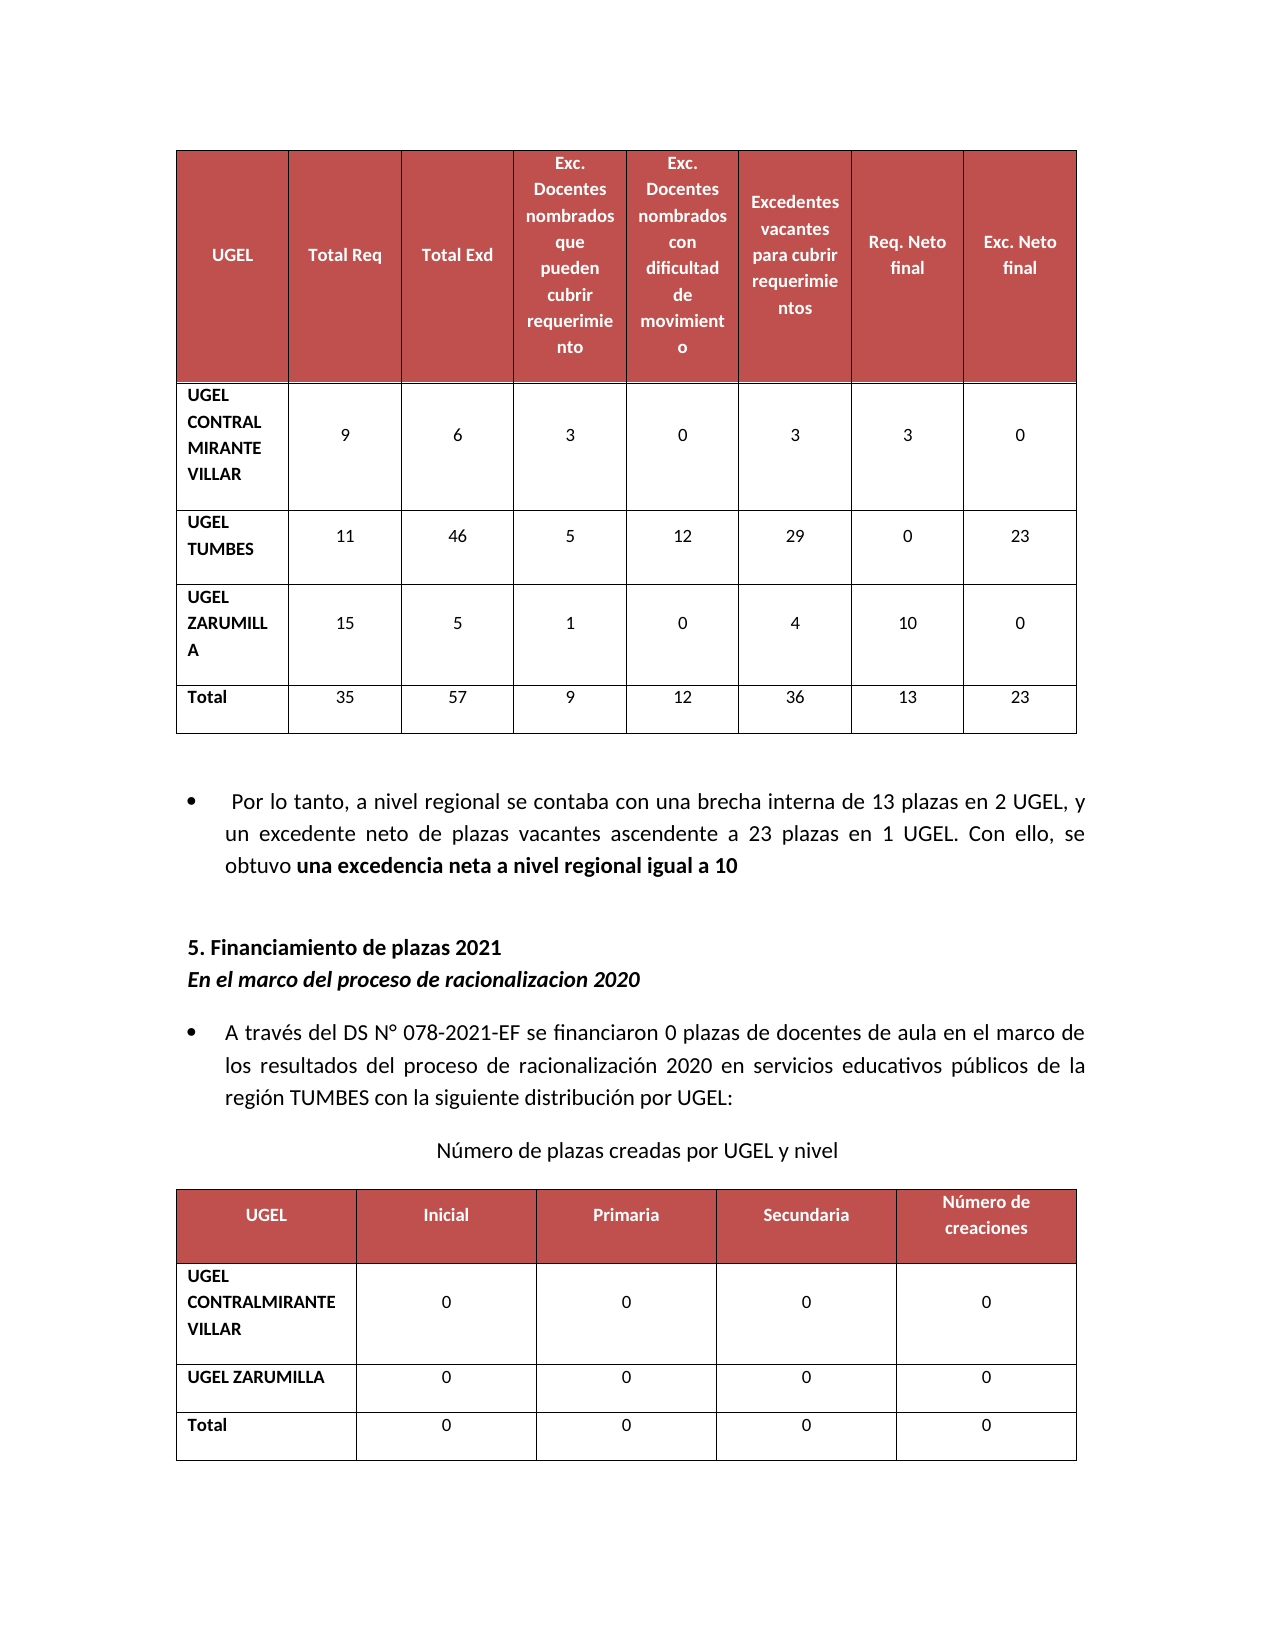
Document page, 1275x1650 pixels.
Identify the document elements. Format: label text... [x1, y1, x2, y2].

table_cell 0 [897, 1264, 1076, 1364]
table_header Primaria [537, 1190, 716, 1263]
table_cell 4 [739, 585, 851, 685]
table_header Excedentes vacantes para cubrir requerimientos [739, 151, 851, 382]
table_cell UGEL TUMBES [177, 511, 288, 584]
table_cell 23 [964, 686, 1076, 733]
table_cell 46 [402, 511, 513, 584]
table_cell 0 [897, 1413, 1076, 1460]
table_header Total Req [289, 151, 401, 382]
table_header Total Exd [402, 151, 513, 382]
table_cell 6 [402, 384, 513, 509]
table_header Exc. Docentes nombrados que pueden cubrir requerimiento [514, 151, 626, 382]
table_cell 0 [717, 1365, 896, 1412]
table_cell 0 [964, 384, 1076, 509]
table_cell 9 [289, 384, 401, 509]
table_cell 0 [627, 585, 738, 685]
table_header Exc. Neto final [964, 151, 1076, 382]
table_cell 0 [357, 1264, 536, 1364]
table_cell 15 [289, 585, 401, 685]
table_cell Total [177, 1413, 356, 1460]
table_header UGEL [177, 151, 288, 382]
table_cell 11 [289, 511, 401, 584]
table_cell 5 [514, 511, 626, 584]
table_cell 0 [852, 511, 963, 584]
table_header Req. Neto final [852, 151, 963, 382]
table_header Número de creaciones [897, 1190, 1076, 1263]
table_cell 3 [739, 384, 851, 509]
table_cell 0 [627, 384, 738, 509]
list Por lo tanto, a nivel regional se contaba con una brecha interna de 13 plazas en 2 UGEL, y un excedente neto de plazas vacantes ascendente a 23 plazas en 1 UGEL. Con ello, se obtuvo una excedencia neta a nivel regional igual a 10 [187, 787, 1087, 879]
table_cell UGEL ZARUMILLA [177, 1365, 356, 1412]
text Número de plazas creadas por UGEL y nivel [187, 1136, 1087, 1164]
table_cell UGEL CONTRALMIRANTE VILLAR [177, 384, 288, 509]
table_cell 9 [514, 686, 626, 733]
table_cell 23 [964, 511, 1076, 584]
table_cell 29 [739, 511, 851, 584]
table_cell 3 [514, 384, 626, 509]
table_cell 12 [627, 686, 738, 733]
list A través del DS N° 078-2021-EF se financiaron 0 plazas de docentes de aula en el marco de los resultados del proceso de racionalización 2020 en servicios educativos públicos de la región TUMBES con la siguiente distribución por UGEL: [187, 1018, 1087, 1111]
text En el marco del proceso de racionalizacion 2020 [187, 966, 1087, 993]
table_cell 13 [852, 686, 963, 733]
table_cell 0 [964, 585, 1076, 685]
table_cell 0 [897, 1365, 1076, 1412]
table_cell 35 [289, 686, 401, 733]
table_header Secundaria [717, 1190, 896, 1263]
table_cell UGEL CONTRALMIRANTE VILLAR [177, 1264, 356, 1364]
table_cell 0 [717, 1413, 896, 1460]
table_cell Total [177, 686, 288, 733]
table_cell 0 [537, 1413, 716, 1460]
table_cell 0 [537, 1264, 716, 1364]
table_cell 0 [357, 1365, 536, 1412]
table_cell 0 [357, 1413, 536, 1460]
subtitle 5. Financiamiento de plazas 2021 [187, 933, 1087, 961]
table_cell 1 [514, 585, 626, 685]
table_cell 57 [402, 686, 513, 733]
table_cell 0 [537, 1365, 716, 1412]
table_header Inicial [357, 1190, 536, 1263]
table_cell 10 [852, 585, 963, 685]
table_cell 0 [717, 1264, 896, 1364]
table_cell 5 [402, 585, 513, 685]
table_header UGEL [177, 1190, 356, 1263]
table_cell 36 [739, 686, 851, 733]
table_cell 12 [627, 511, 738, 584]
table_cell UGEL ZARUMILLA [177, 585, 288, 685]
table_cell 3 [852, 384, 963, 509]
table_header Exc. Docentes nombrados con dificultad de movimiento [627, 151, 738, 382]
